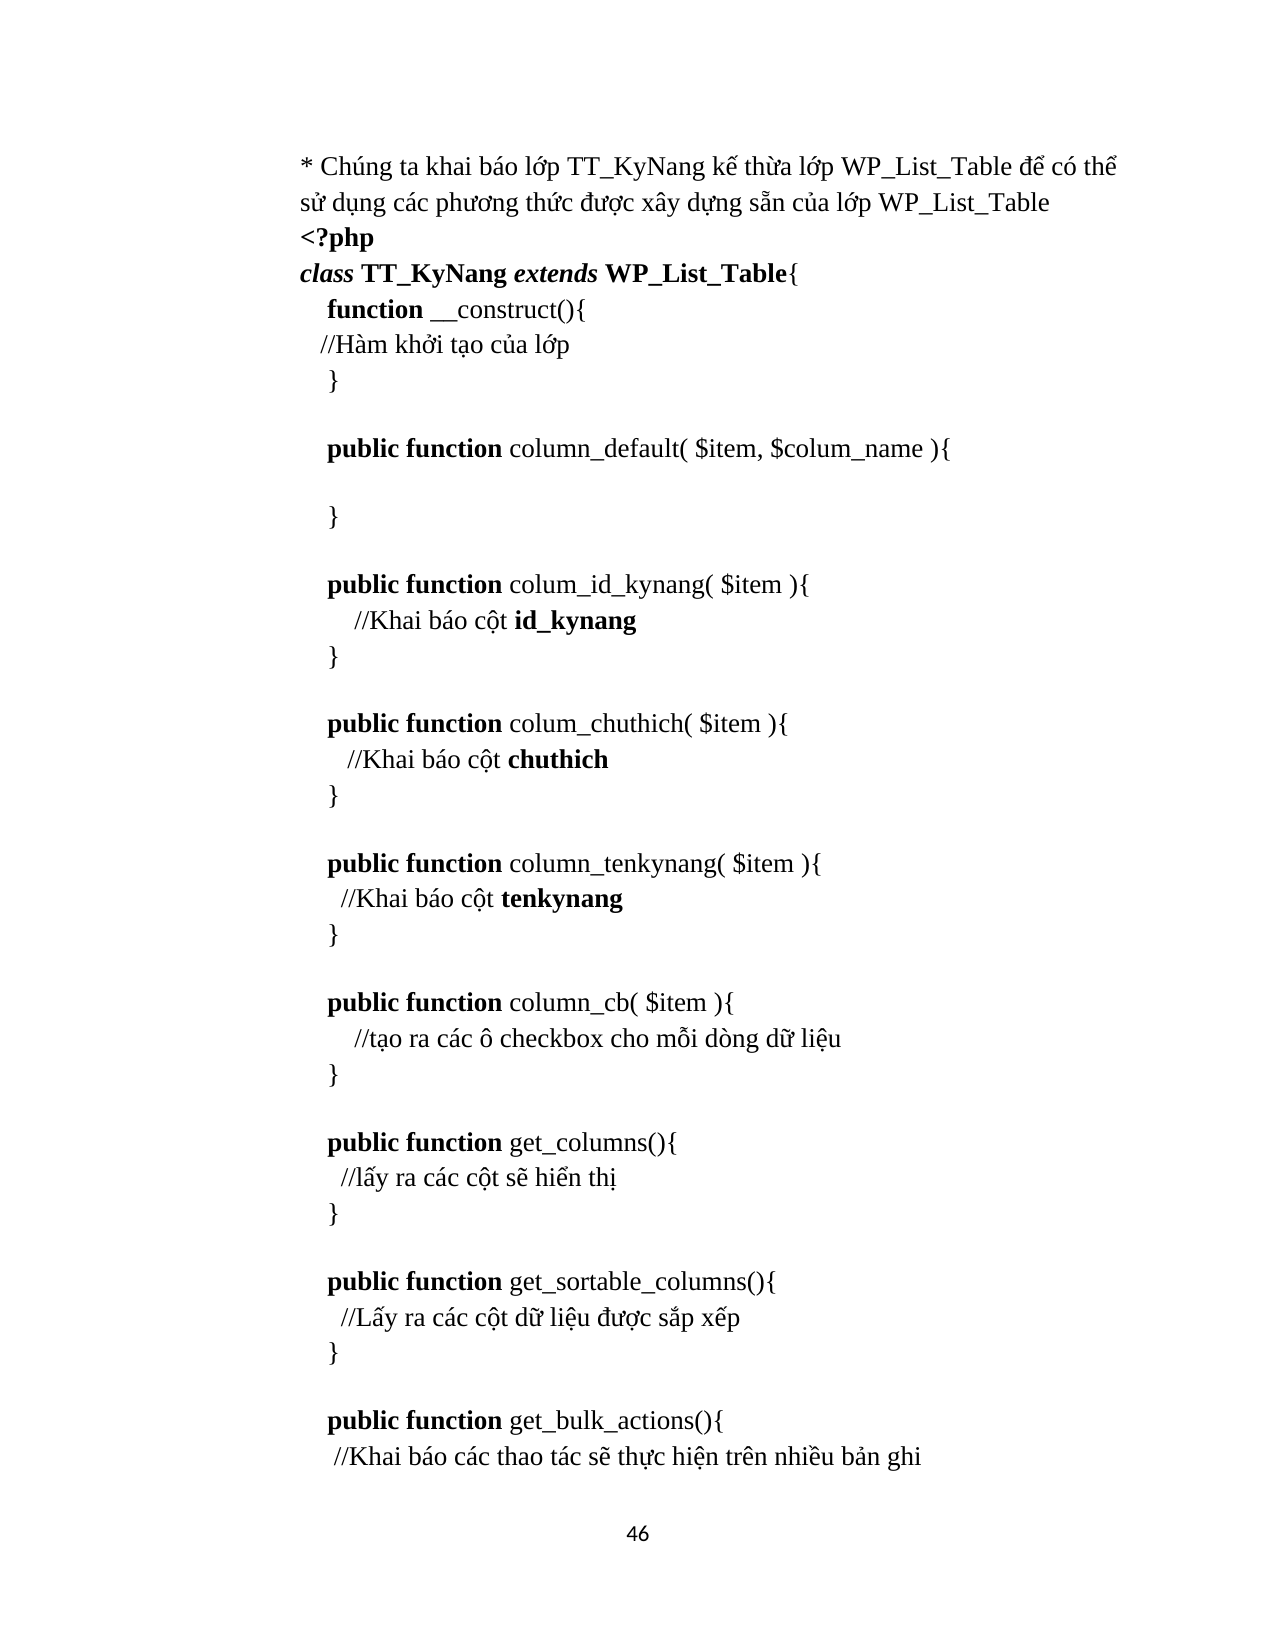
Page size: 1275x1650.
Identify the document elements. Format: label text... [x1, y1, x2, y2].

list public function column_tenkynang( $item ){ [300, 847, 1125, 878]
list public function column_cb( $item ){ [300, 986, 1125, 1017]
list class TT_KyNang extends WP_List_Table{ [300, 257, 1125, 288]
list } [300, 1197, 1125, 1228]
list } [300, 1058, 1125, 1089]
list //Hàm khởi tạo của lớp [300, 329, 1125, 360]
list public function colum_chuthich( $item ){ [300, 707, 1125, 739]
list <?php [300, 221, 1125, 253]
list } [300, 1336, 1125, 1368]
list function __construct(){ [300, 293, 1125, 324]
list } [300, 364, 1125, 396]
list public function colum_id_kynang( $item ){ [300, 568, 1125, 599]
list //Khai báo cột tenkynang [300, 883, 1125, 914]
list //lấy ra các cột sẽ hiển thị [300, 1161, 1125, 1192]
list //Lấy ra các cột dữ liệu được sắp xếp [300, 1301, 1125, 1332]
list public function get_sortable_columns(){ [300, 1265, 1125, 1296]
list public function get_columns(){ [300, 1126, 1125, 1157]
list //tạo ra các ô checkbox cho mỗi dòng dữ liệu [300, 1022, 1125, 1053]
list } [300, 779, 1125, 810]
list } [300, 639, 1125, 671]
list //Khai báo cột id_kynang [300, 604, 1125, 635]
list //Khai báo các thao tác sẽ thực hiện trên nhiều bản ghi [300, 1440, 1125, 1471]
list //Khai báo cột chuthich [300, 743, 1125, 774]
list } [300, 918, 1125, 949]
list * Chúng ta khai báo lớp TT_KyNang kế thừa lớp WP_List_Table để có thể sử dụng các phương thức được xây dựng sẵn của lớp WP_List_Table [300, 150, 1125, 217]
list public function get_bulk_actions(){ [300, 1404, 1125, 1436]
list public function column_default( $item, $colum_name ){ [300, 432, 1125, 463]
list } [300, 500, 1125, 531]
